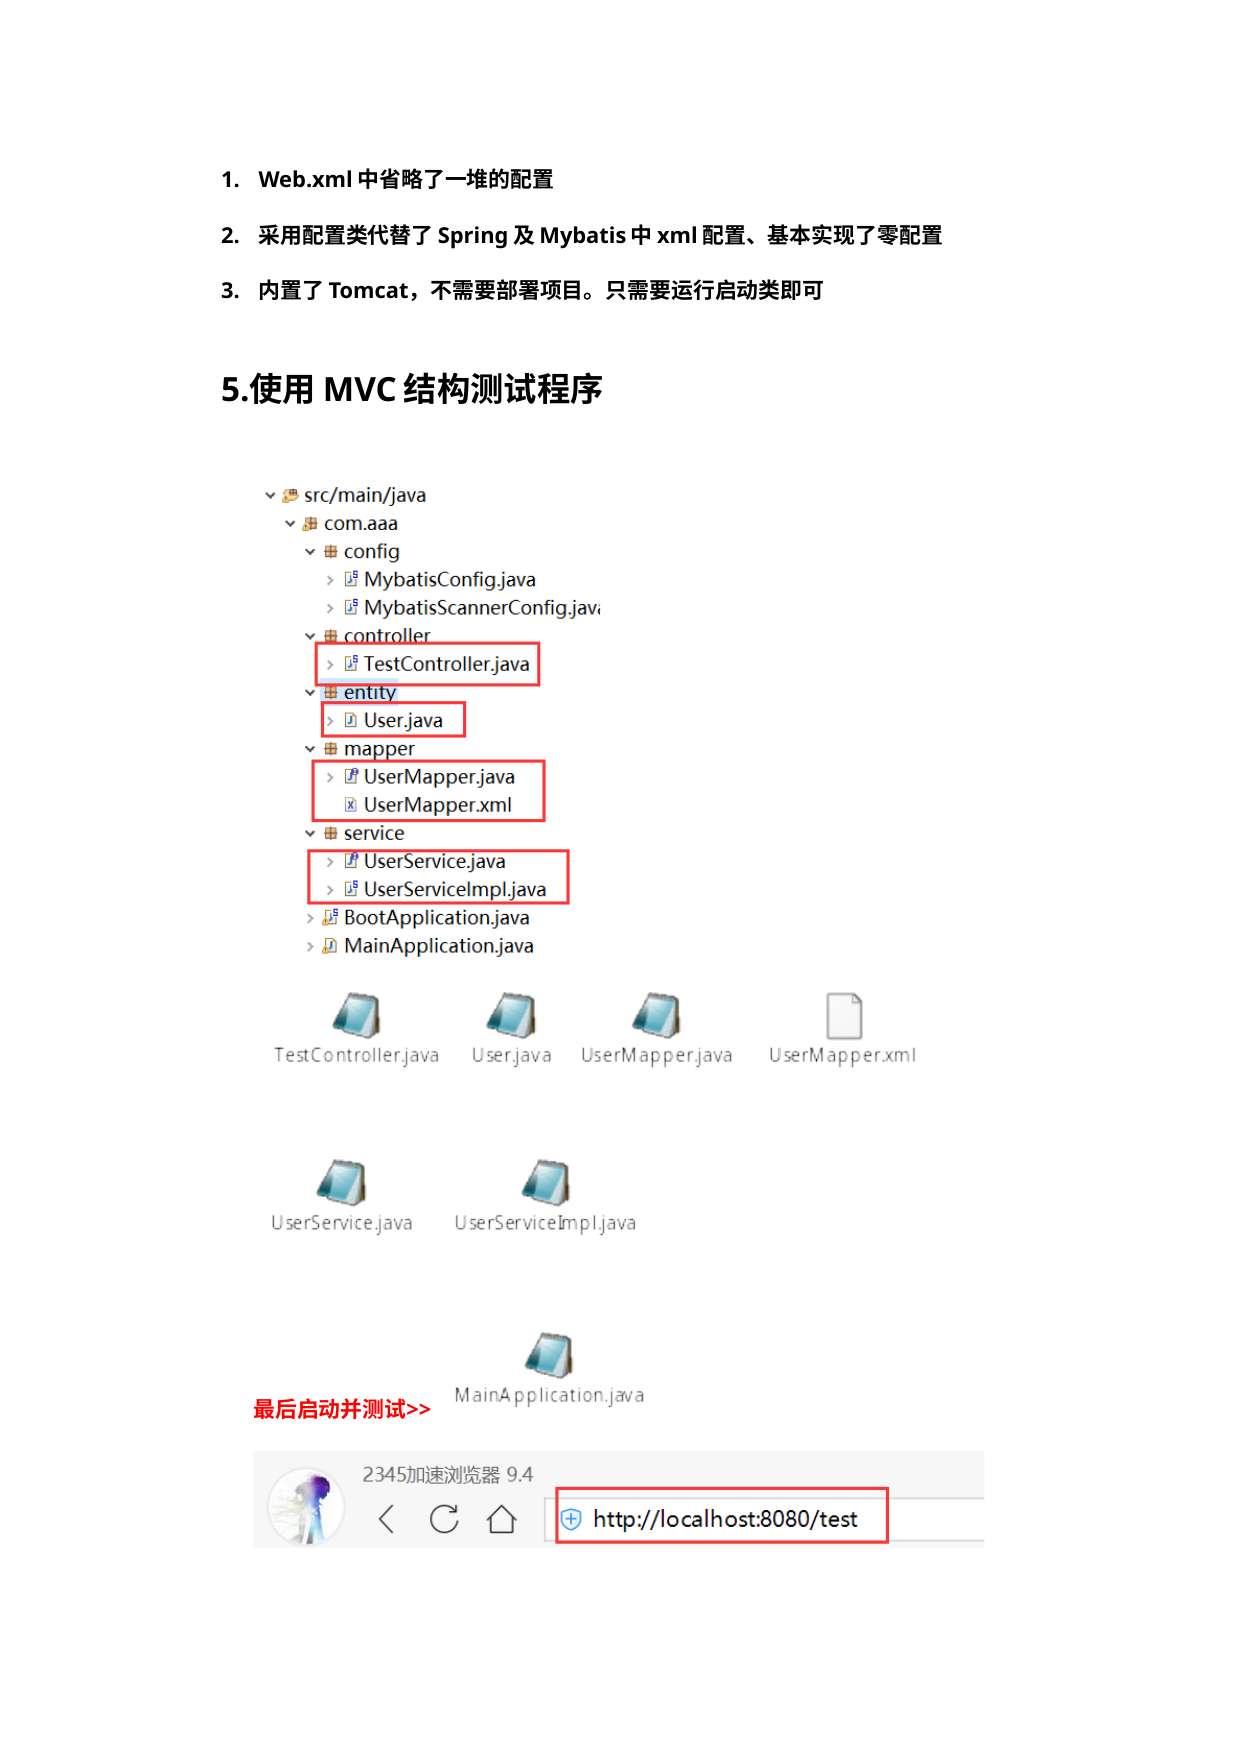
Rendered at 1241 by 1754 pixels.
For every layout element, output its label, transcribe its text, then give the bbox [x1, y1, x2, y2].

list 内置了Tomcat，不需要部署项目。只需要运行启动类即可 [221, 273, 1053, 305]
list 5.使用MVC结构测试程序 [221, 355, 1053, 420]
list 采用配置类代替了Spring及Mybatis中xml配置、基本实现了零配置 [221, 217, 1053, 250]
picture [253, 482, 600, 963]
text 最后启动并测试>> [187, 1332, 1053, 1429]
picture [253, 1451, 985, 1548]
list Web.xml中省略了一堆的配置 [221, 162, 1053, 194]
